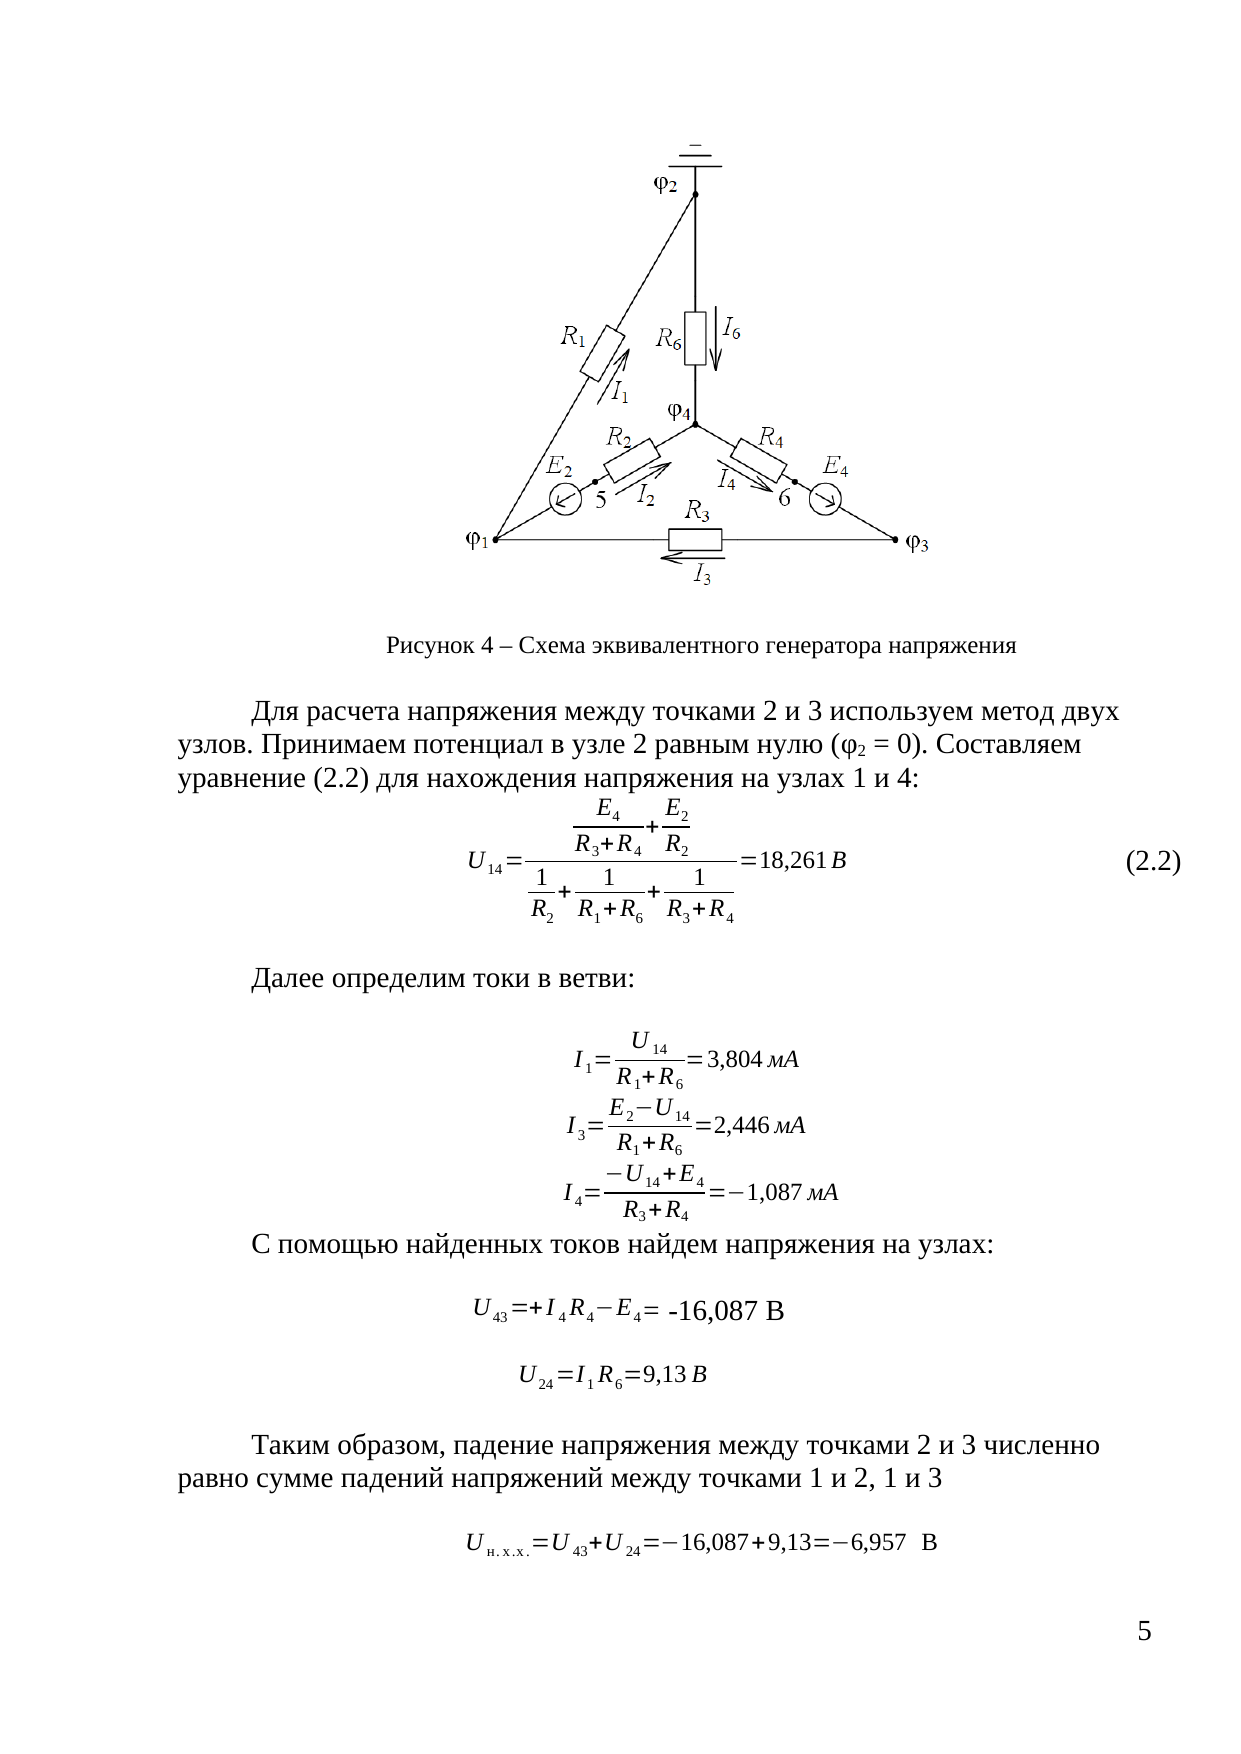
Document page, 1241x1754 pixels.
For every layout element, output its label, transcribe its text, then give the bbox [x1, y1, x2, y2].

list Рисунок 4 – Схема эквивалентного генератора напряжения [251, 631, 1152, 659]
list Для расчета напряжения между точками 2 и 3 используем метод двух узлов. Принимаем потенциал в узле 2 равным нулю (φ2 = 0). Составляем уравнение (2.2) для нахождения напряжения на узлах 1 и 4: [177, 693, 1152, 793]
list С помощью найденных токов найдем напряжения на узлах: [177, 1226, 1152, 1259]
list Таким образом, падение напряжения между точками 2 и 3 численно равно сумме падений напряжений между точками 1 и 2, 1 и 3 [177, 1427, 1152, 1494]
picture [429, 118, 974, 631]
text (2.2) [192, 793, 1152, 926]
list Далее определим токи в ветви: [177, 960, 1152, 993]
list = -16,087 В [472, 1293, 1152, 1326]
